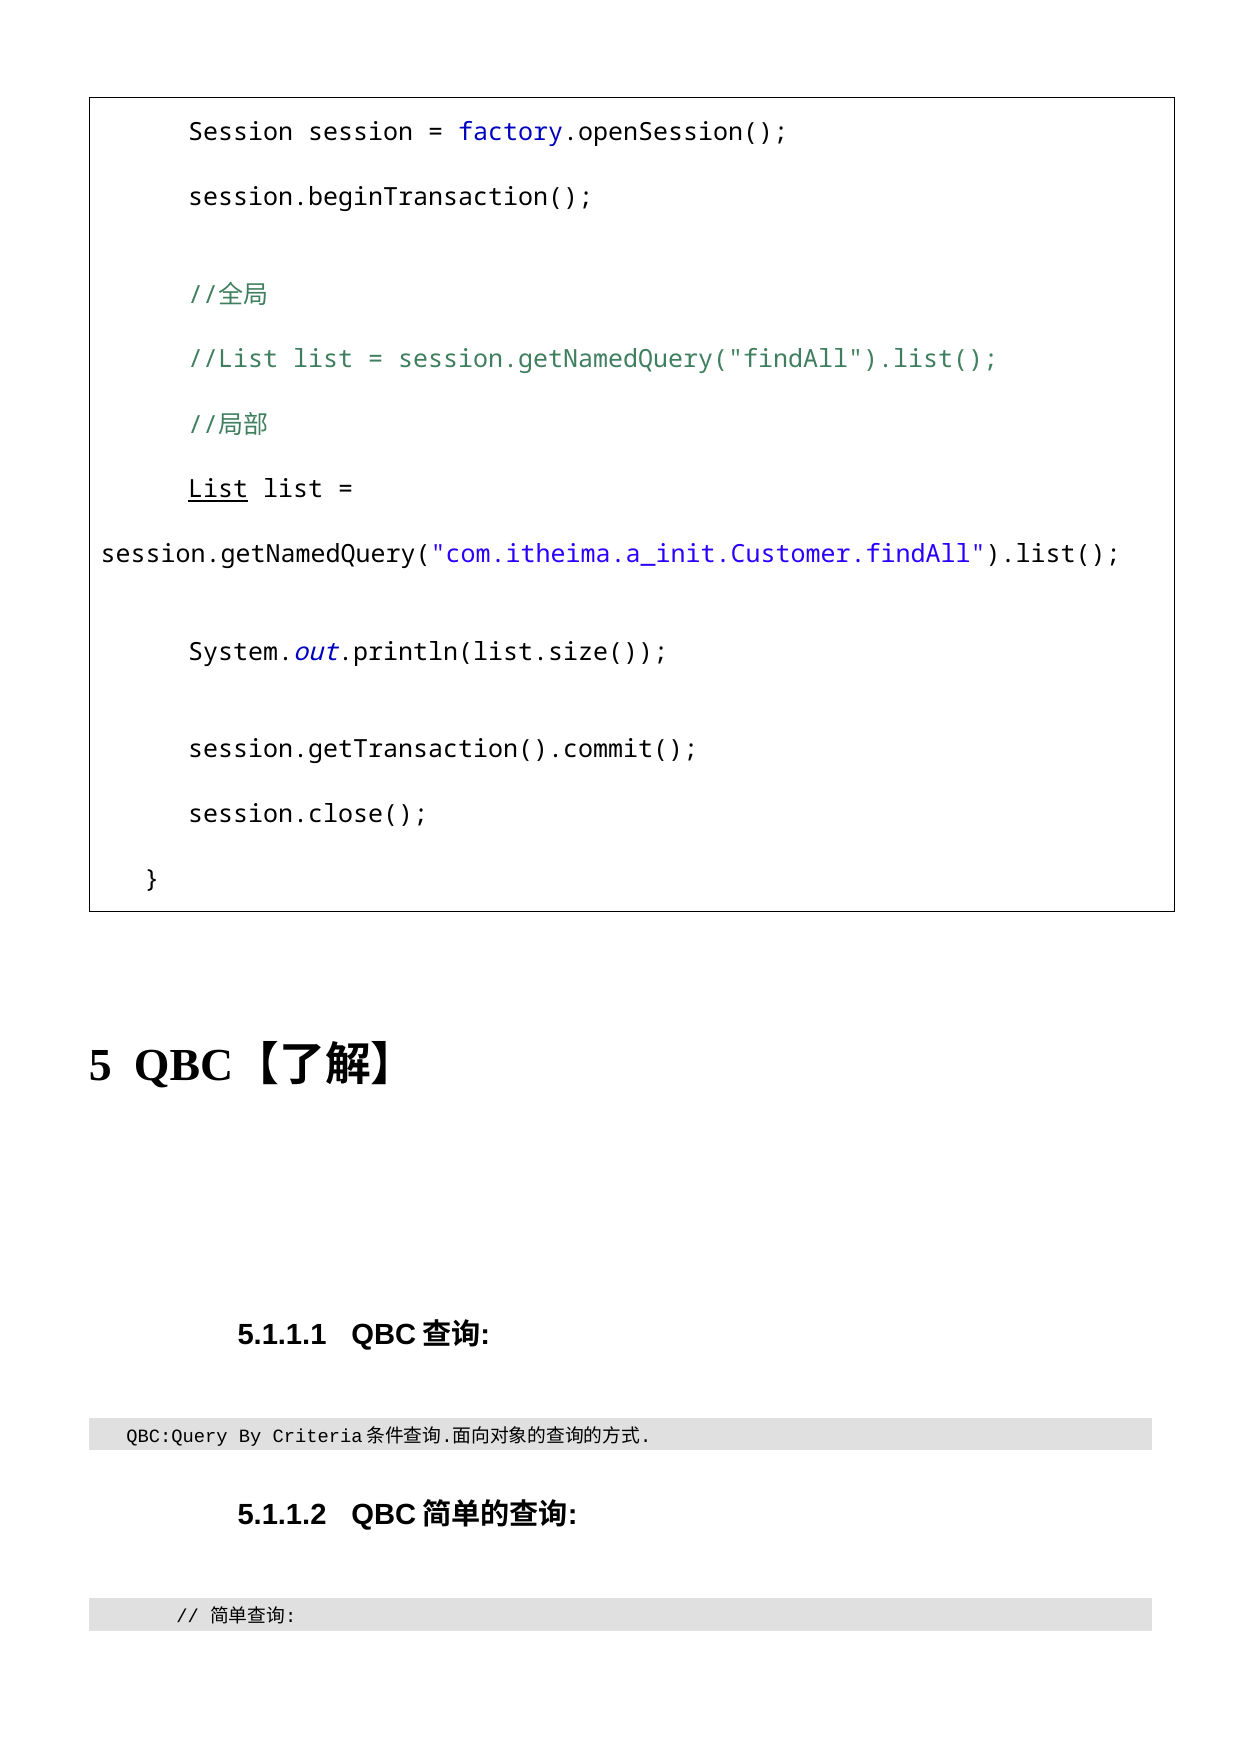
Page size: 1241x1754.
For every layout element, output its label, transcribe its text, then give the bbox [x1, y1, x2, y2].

text QBC:Query By Criteria条件查询.面向对象的查询的方式. [89, 1418, 1152, 1450]
subtitle QBC查询: [179, 1299, 1152, 1364]
text // 简单查询: [89, 1598, 1152, 1631]
subtitle QBC简单的查询: [179, 1479, 1152, 1544]
subtitle QBC【了解】 [89, 1012, 1152, 1109]
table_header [90, 98, 1174, 911]
